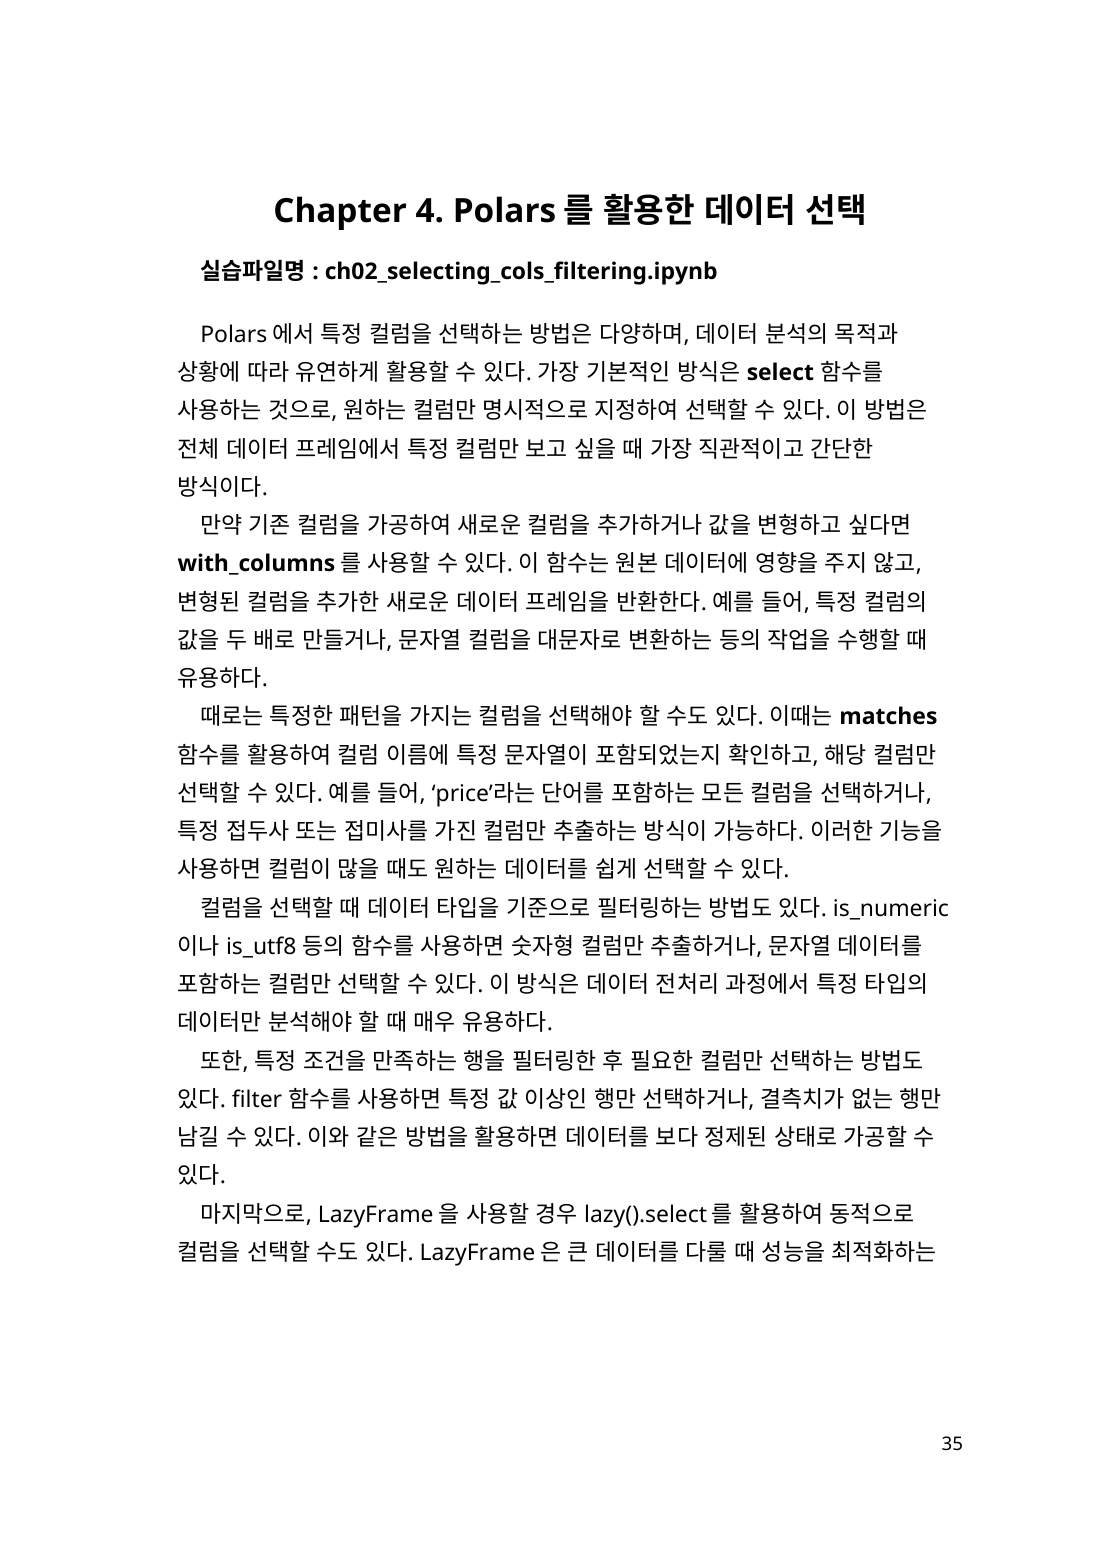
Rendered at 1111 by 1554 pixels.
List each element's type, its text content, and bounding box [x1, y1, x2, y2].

text 컬럼을 선택할 때 데이터 타입을 기준으로 필터링하는 방법도 있다. is_numeric이나 is_utf8 등의 함수를 사용하면 숫자형 컬럼만 추출하거나, 문자열 데이터를 포함하는 컬럼만 선택할 수 있다. 이 방식은 데이터 전처리 과정에서 특정 타입의 데이터만 분석해야 할 때 매우 유용하다. [177, 889, 963, 1037]
text Polars에서 특정 컬럼을 선택하는 방법은 다양하며, 데이터 분석의 목적과 상황에 따라 유연하게 활용할 수 있다. 가장 기본적인 방식은 select 함수를 사용하는 것으로, 원하는 컬럼만 명시적으로 지정하여 선택할 수 있다. 이 방법은 전체 데이터 프레임에서 특정 컬럼만 보고 싶을 때 가장 직관적이고 간단한 방식이다. [177, 316, 963, 502]
text 때로는 특정한 패턴을 가지는 컬럼을 선택해야 할 수도 있다. 이때는 matches 함수를 활용하여 컬럼 이름에 특정 문자열이 포함되었는지 확인하고, 해당 컬럼만 선택할 수 있다. 예를 들어, ‘price’라는 단어를 포함하는 모든 컬럼을 선택하거나, 특정 접두사 또는 접미사를 가진 컬럼만 추출하는 방식이 가능하다. 이러한 기능을 사용하면 컬럼이 많을 때도 원하는 데이터를 쉽게 선택할 수 있다. [177, 698, 963, 884]
text 또한, 특정 조건을 만족하는 행을 필터링한 후 필요한 컬럼만 선택하는 방법도 있다. filter 함수를 사용하면 특정 값 이상인 행만 선택하거나, 결측치가 없는 행만 남길 수 있다. 이와 같은 방법을 활용하면 데이터를 보다 정제된 상태로 가공할 수 있다. [177, 1042, 963, 1191]
text 만약 기존 컬럼을 가공하여 새로운 컬럼을 추가하거나 값을 변형하고 싶다면 with_columns를 사용할 수 있다. 이 함수는 원본 데이터에 영향을 주지 않고, 변형된 컬럼을 추가한 새로운 데이터 프레임을 반환한다. 예를 들어, 특정 컬럼의 값을 두 배로 만들거나, 문자열 컬럼을 대문자로 변환하는 등의 작업을 수행할 때 유용하다. [177, 507, 963, 693]
text 실습파일명 : ch02_selecting_cols_filtering.ipynb [177, 253, 963, 286]
subtitle Chapter 4. Polars를 활용한 데이터 선택 [177, 184, 963, 232]
